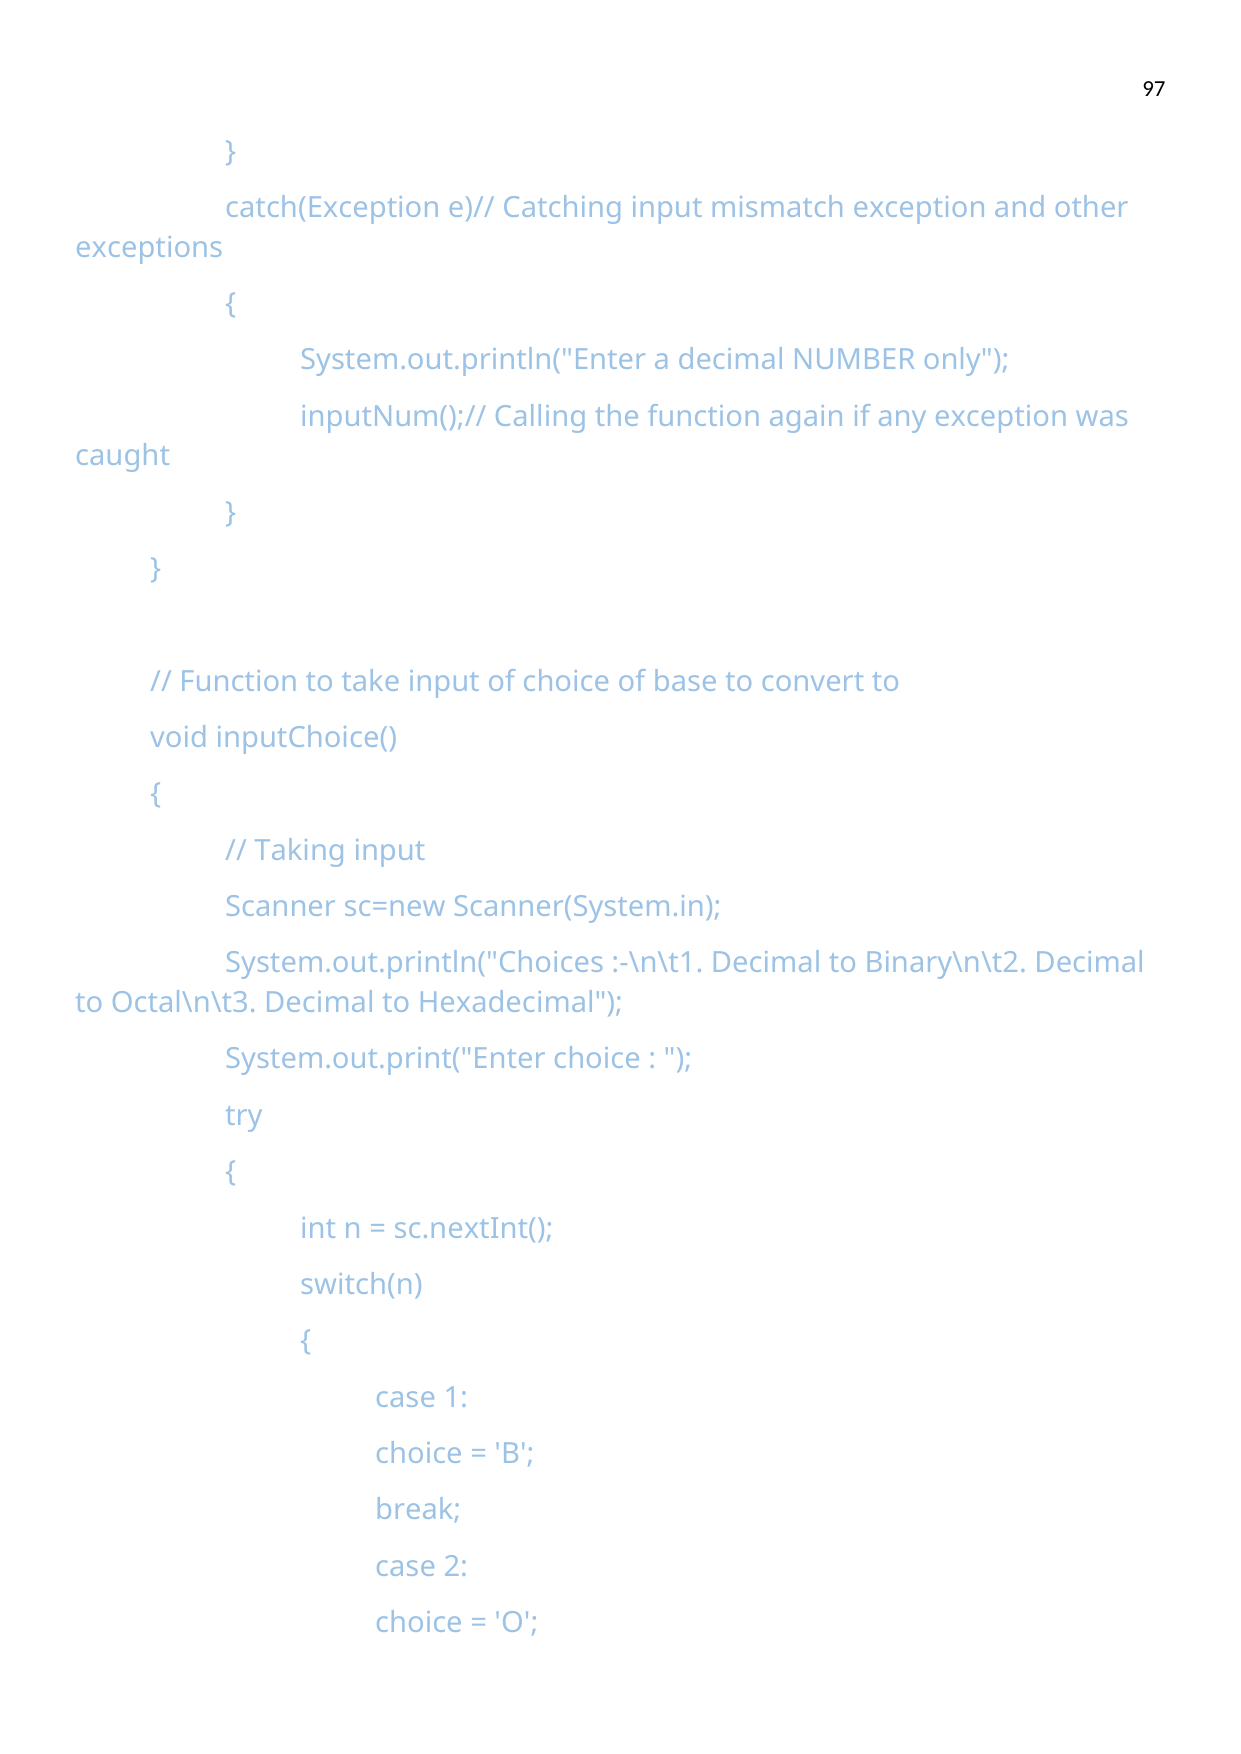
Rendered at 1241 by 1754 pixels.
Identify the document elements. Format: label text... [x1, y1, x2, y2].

text Scanner sc=new Scanner(System.in); [75, 885, 1165, 925]
text try [75, 1094, 1165, 1134]
text { [75, 773, 1165, 812]
text { [75, 282, 1165, 322]
text System.out.println("Enter a decimal NUMBER only"); [75, 338, 1165, 378]
text case 1: [75, 1376, 1165, 1416]
text { [75, 1319, 1165, 1359]
text } [75, 491, 1165, 531]
text choice = 'O'; [75, 1601, 1165, 1641]
text void inputChoice() [75, 716, 1165, 756]
text // Taking input [75, 829, 1165, 869]
text break; [75, 1489, 1165, 1528]
text { [75, 1151, 1165, 1190]
text int n = sc.nextInt(); [75, 1207, 1165, 1247]
text case 2: [75, 1545, 1165, 1585]
text } [75, 130, 1165, 169]
text switch(n) [75, 1263, 1165, 1303]
text System.out.println("Choices :-\n\t1. Decimal to Binary\n\t2. Decimal to Octal\n\t3. Decimal to Hexadecimal"); [75, 942, 1165, 1021]
text inputNum();// Calling the function again if any exception was caught [75, 395, 1165, 474]
text choice = 'B'; [75, 1432, 1165, 1472]
text catch(Exception e)// Catching input mismatch exception and other exceptions [75, 186, 1165, 266]
text } [75, 547, 1165, 587]
text // Function to take input of choice of base to convert to [75, 660, 1165, 700]
text System.out.print("Enter choice : "); [75, 1038, 1165, 1077]
